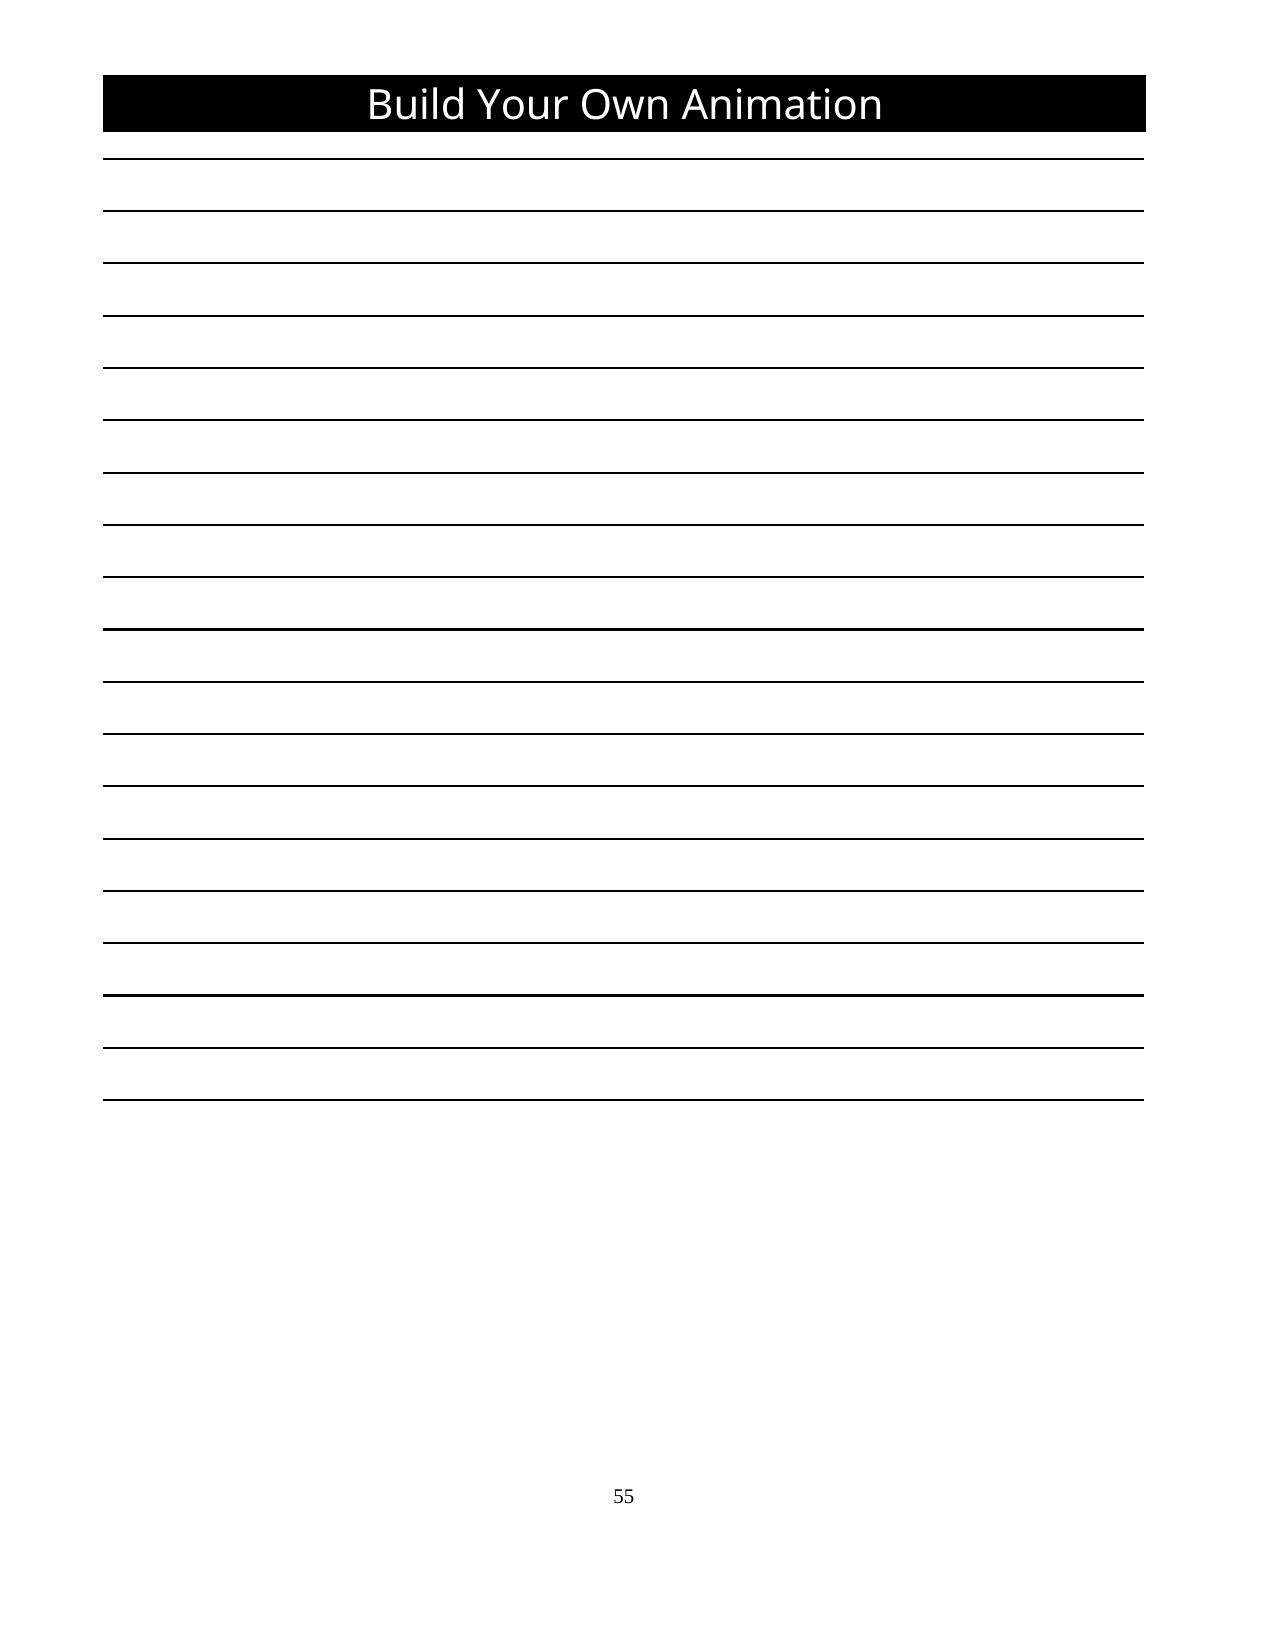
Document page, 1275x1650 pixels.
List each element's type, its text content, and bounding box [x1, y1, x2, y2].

subtitle Build Your Own Animation [103, 75, 1146, 132]
